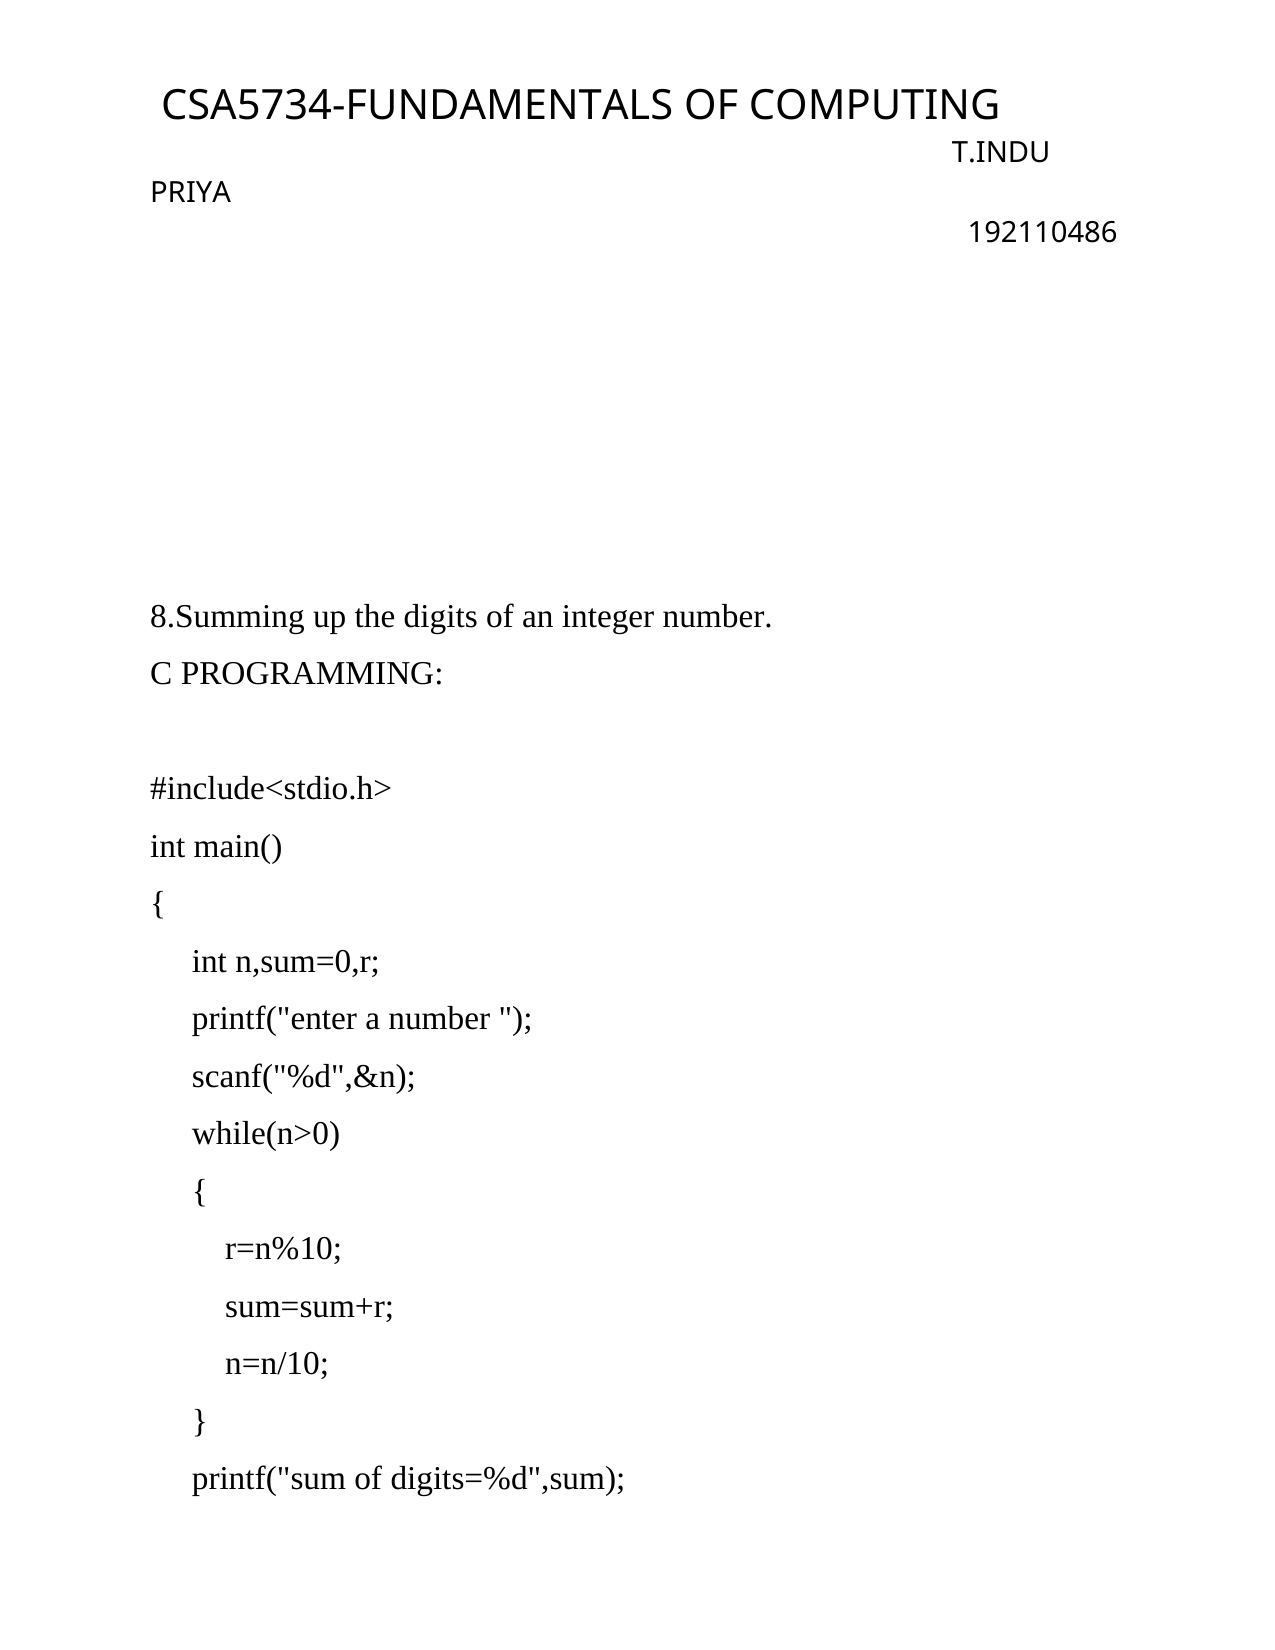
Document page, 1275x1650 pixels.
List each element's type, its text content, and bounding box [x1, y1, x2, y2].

text n=n/10; [150, 1343, 1125, 1382]
text int main() [150, 826, 1125, 864]
text 8.Summing up the digits of an integer number. [150, 596, 1125, 634]
text } [150, 1401, 1125, 1439]
text #include<stdio.h> [150, 768, 1125, 807]
text int n,sum=0,r; [150, 941, 1125, 979]
text sum=sum+r; [150, 1286, 1125, 1324]
list C PROGRAMMING: [150, 653, 1125, 692]
text { [150, 883, 1125, 922]
text r=n%10; [150, 1228, 1125, 1267]
text while(n>0) [150, 1113, 1125, 1152]
text scanf("%d",&n); [150, 1056, 1125, 1094]
text printf("sum of digits=%d",sum); [150, 1458, 1125, 1497]
text printf("enter a number "); [150, 998, 1125, 1037]
text { [150, 1171, 1125, 1209]
